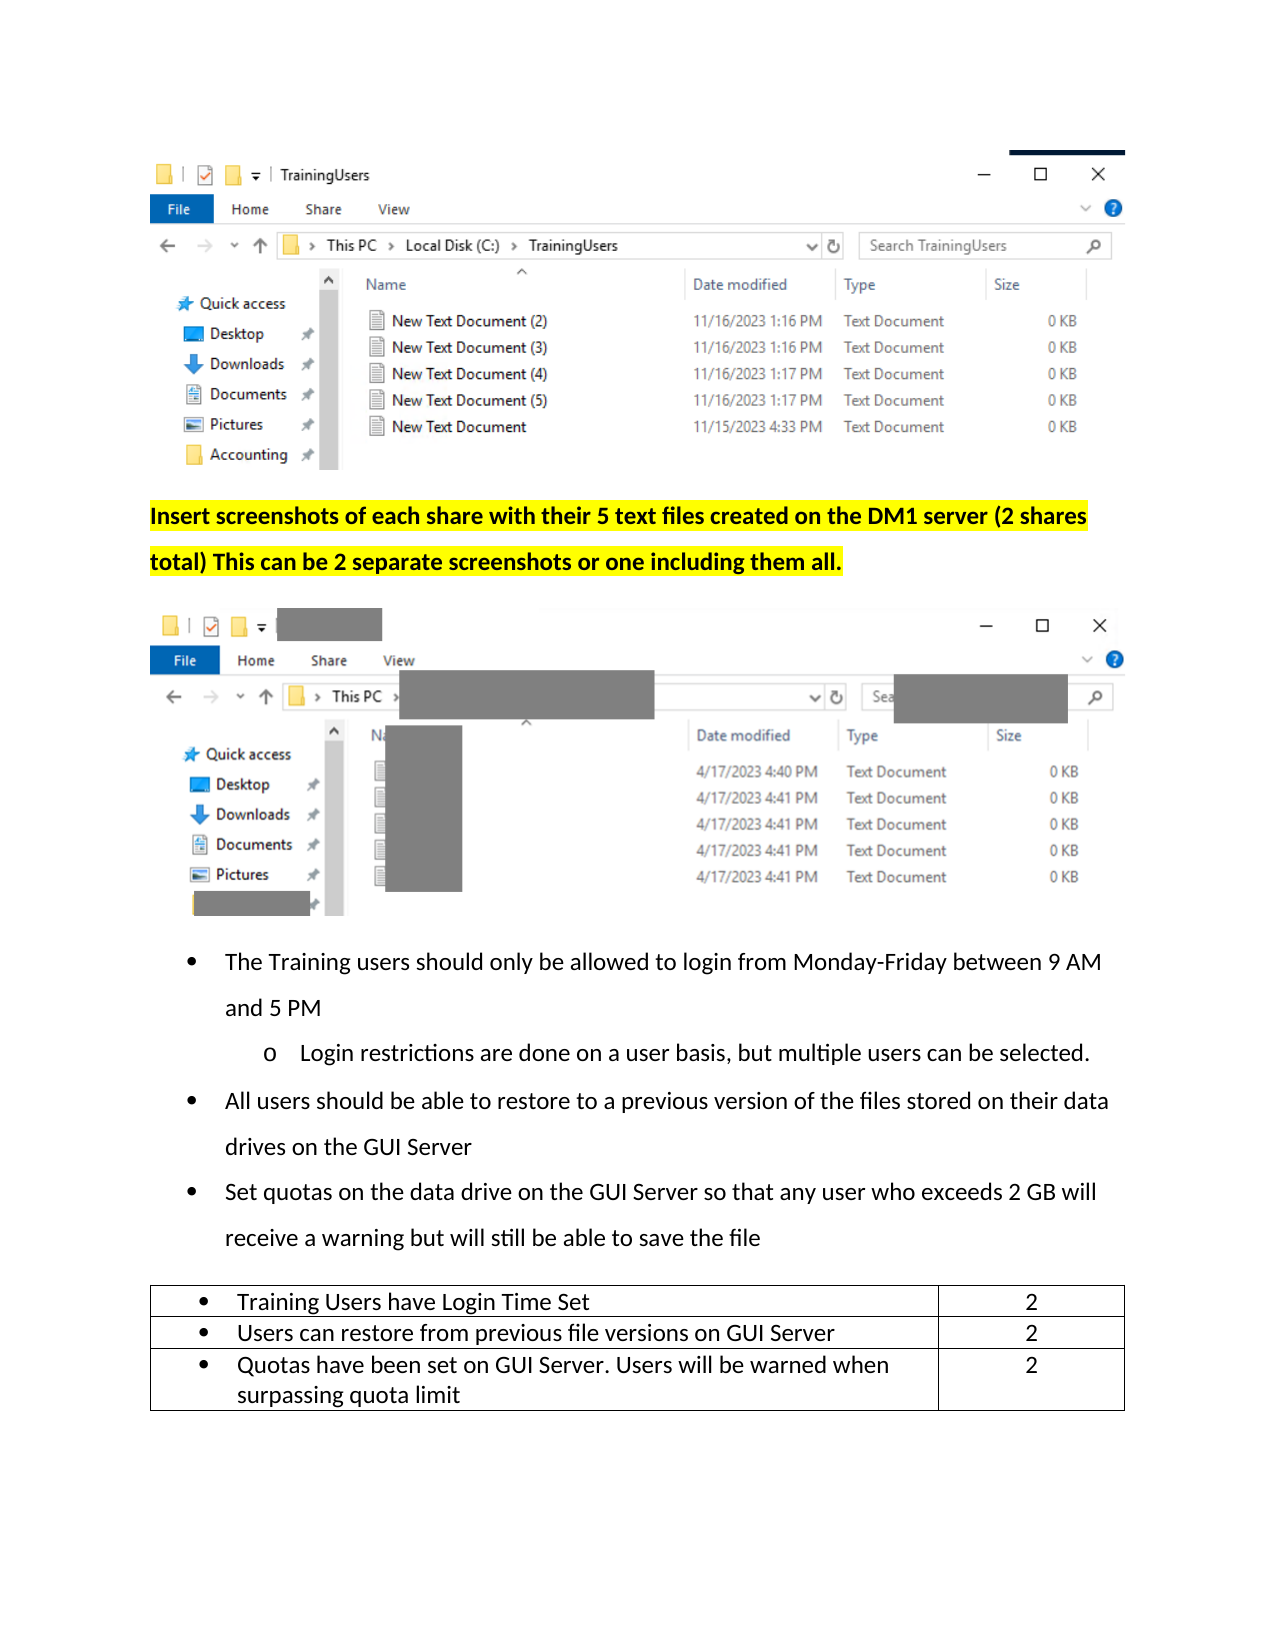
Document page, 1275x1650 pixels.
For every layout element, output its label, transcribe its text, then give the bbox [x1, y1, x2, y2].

table_cell Users can restore from previous file versions on GUI Server [151, 1317, 938, 1348]
table_cell Quotas have been set on GUI Server. Users will be warned when surpassing quota limit [151, 1349, 938, 1410]
table_header 2 [939, 1286, 1124, 1316]
list All users should be able to restore to a previous version of the files stored on their data drives on the GUI Server [187, 1085, 1125, 1161]
list Set quotas on the data drive on the GUI Server so that any user who exceeds 2 GB will receive a warning but will still be able to save the file [187, 1176, 1125, 1253]
picture [150, 150, 1125, 470]
table_cell 2 [939, 1349, 1124, 1410]
table_cell 2 [939, 1317, 1124, 1348]
list Login restrictions are done on a user basis, but multiple users can be selected. [262, 1037, 1125, 1069]
text Insert screenshots of each share with their 5 text files created on the DM1 server (2 shares total) This can be 2 separate screenshots or one including them all. [150, 500, 1125, 576]
picture [150, 608, 1125, 916]
table_header Training Users have Login Time Set [151, 1286, 938, 1316]
list The Training users should only be allowed to login from Monday-Friday between 9 AM and 5 PM [187, 946, 1125, 1022]
